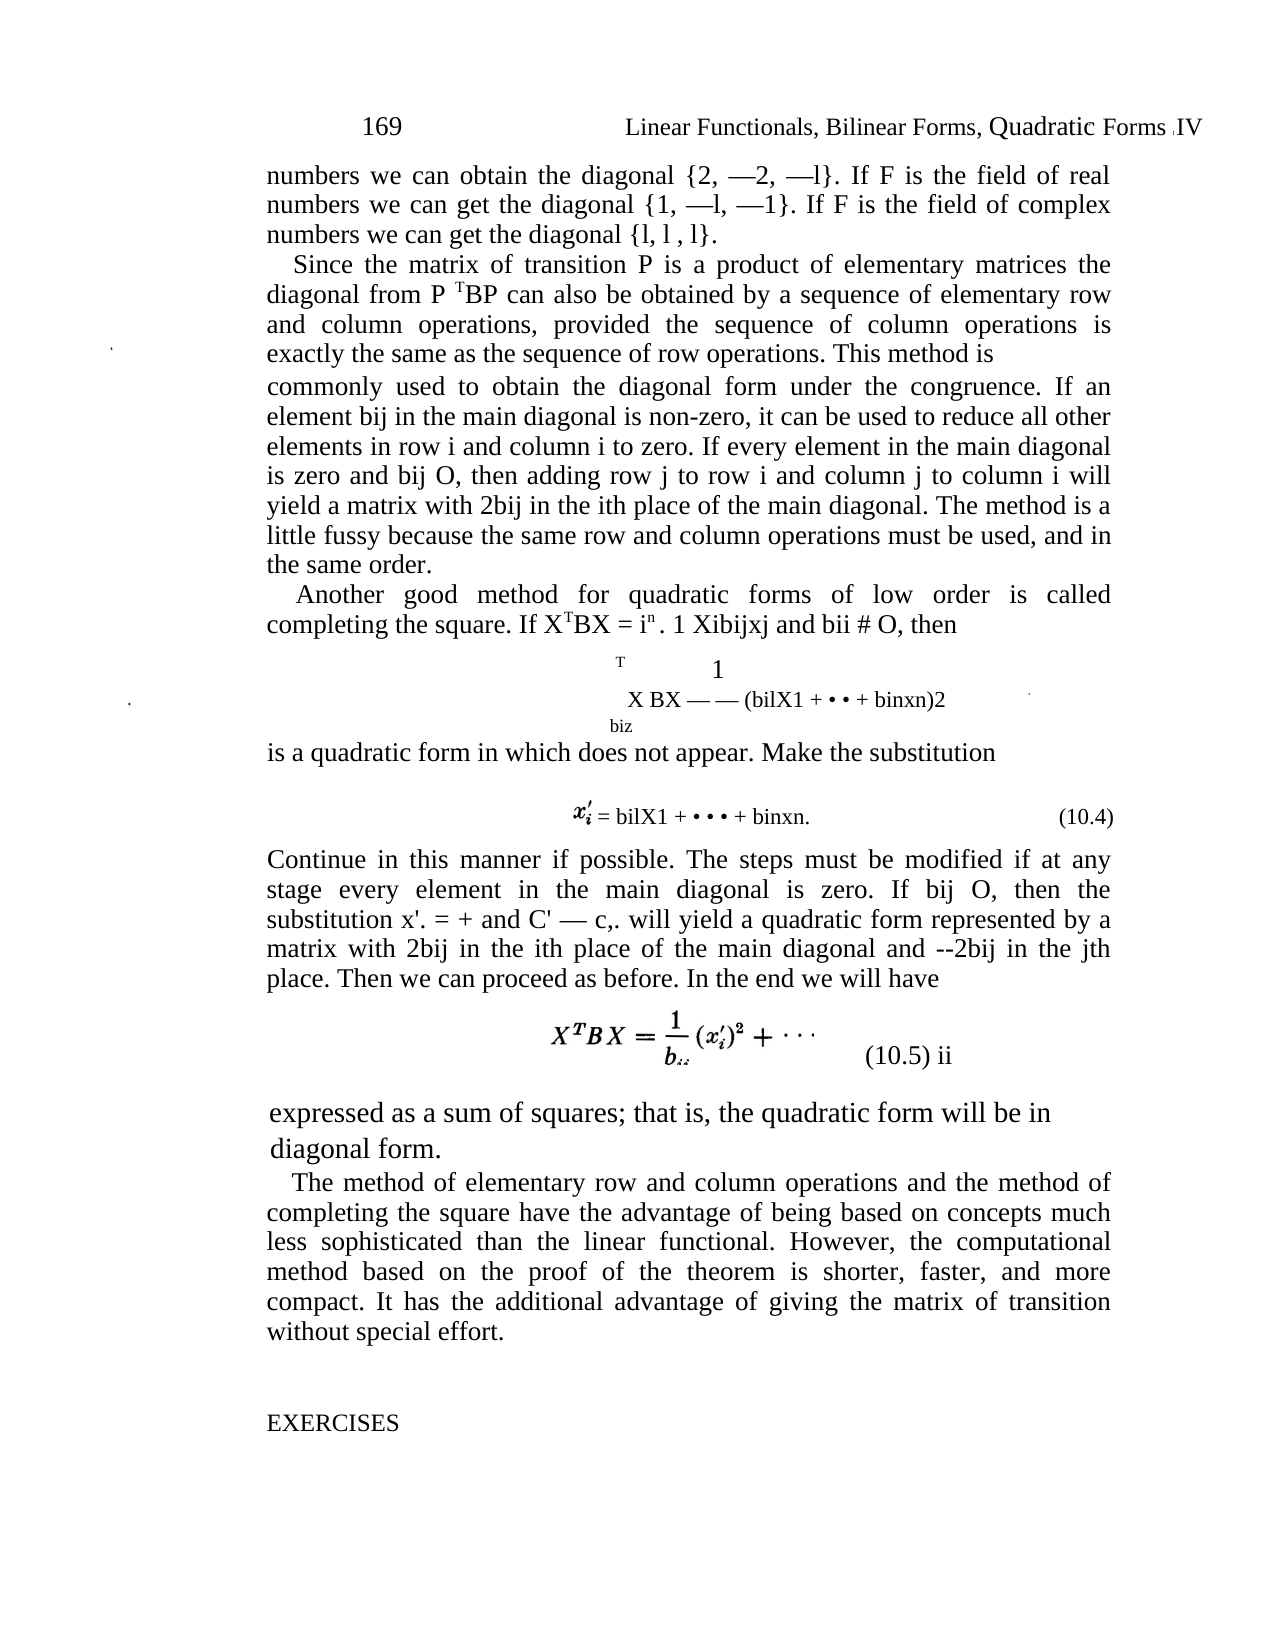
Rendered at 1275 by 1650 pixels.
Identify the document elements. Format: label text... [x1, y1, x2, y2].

text is a quadratic form in which does not appear. Make the substitution [266, 738, 1112, 768]
text Since the matrix of transition P is a product of elementary matrices the diagonal from P TBP can also be obtained by a sequence of elementary row and column operations, provided the sequence of column operations is exactly the same as the sequence of row operations. This method is [266, 250, 1112, 368]
text T 1 [265, 653, 1114, 684]
text Continue in this manner if possible. The steps must be modified if at any stage every element in the main diagonal is zero. If bij O, then the substitution x'. = + and C' — c,. will yield a quadratic form represented by a matrix with 2bij in the ith place of the main diagonal and --2bij in the jth place. Then we can proceed as before. In the end we will have [266, 845, 1112, 993]
text = bilX1 + • • • + binxn. (10.4) [265, 801, 1114, 830]
picture [550, 1010, 814, 1065]
text X BX — — (bilX1 + • • + binxn)2 (10.3) [265, 686, 1114, 713]
text The method of elementary row and column operations and the method of completing the square have the advantage of being based on concepts much less sophisticated than the linear functional. However, the computational method based on the proof of the theorem is shorter, faster, and more compact. It has the additional advantage of giving the matrix of transition without special effort. [266, 1168, 1112, 1346]
text EXERCISES [266, 1408, 1112, 1436]
text expressed as a sum of squares; that is, the quadratic form will be in diagonal form. [269, 1095, 1114, 1165]
text Another good method for quadratic forms of low order is called completing the square. If XTBX = in . 1 Xibijxj and bii # O, then [266, 580, 1112, 639]
picture [573, 800, 592, 825]
text biz [609, 715, 1114, 736]
text commonly used to obtain the diagonal form under the congruence. If an element bij in the main diagonal is non-zero, it can be used to reduce all other elements in row i and column i to zero. If every element in the main diagonal is zero and bij O, then adding row j to row i and column j to column i will yield a matrix with 2bij in the ith place of the main diagonal. The method is a little fussy because the same row and column operations must be used, and in the same order. [266, 372, 1112, 580]
